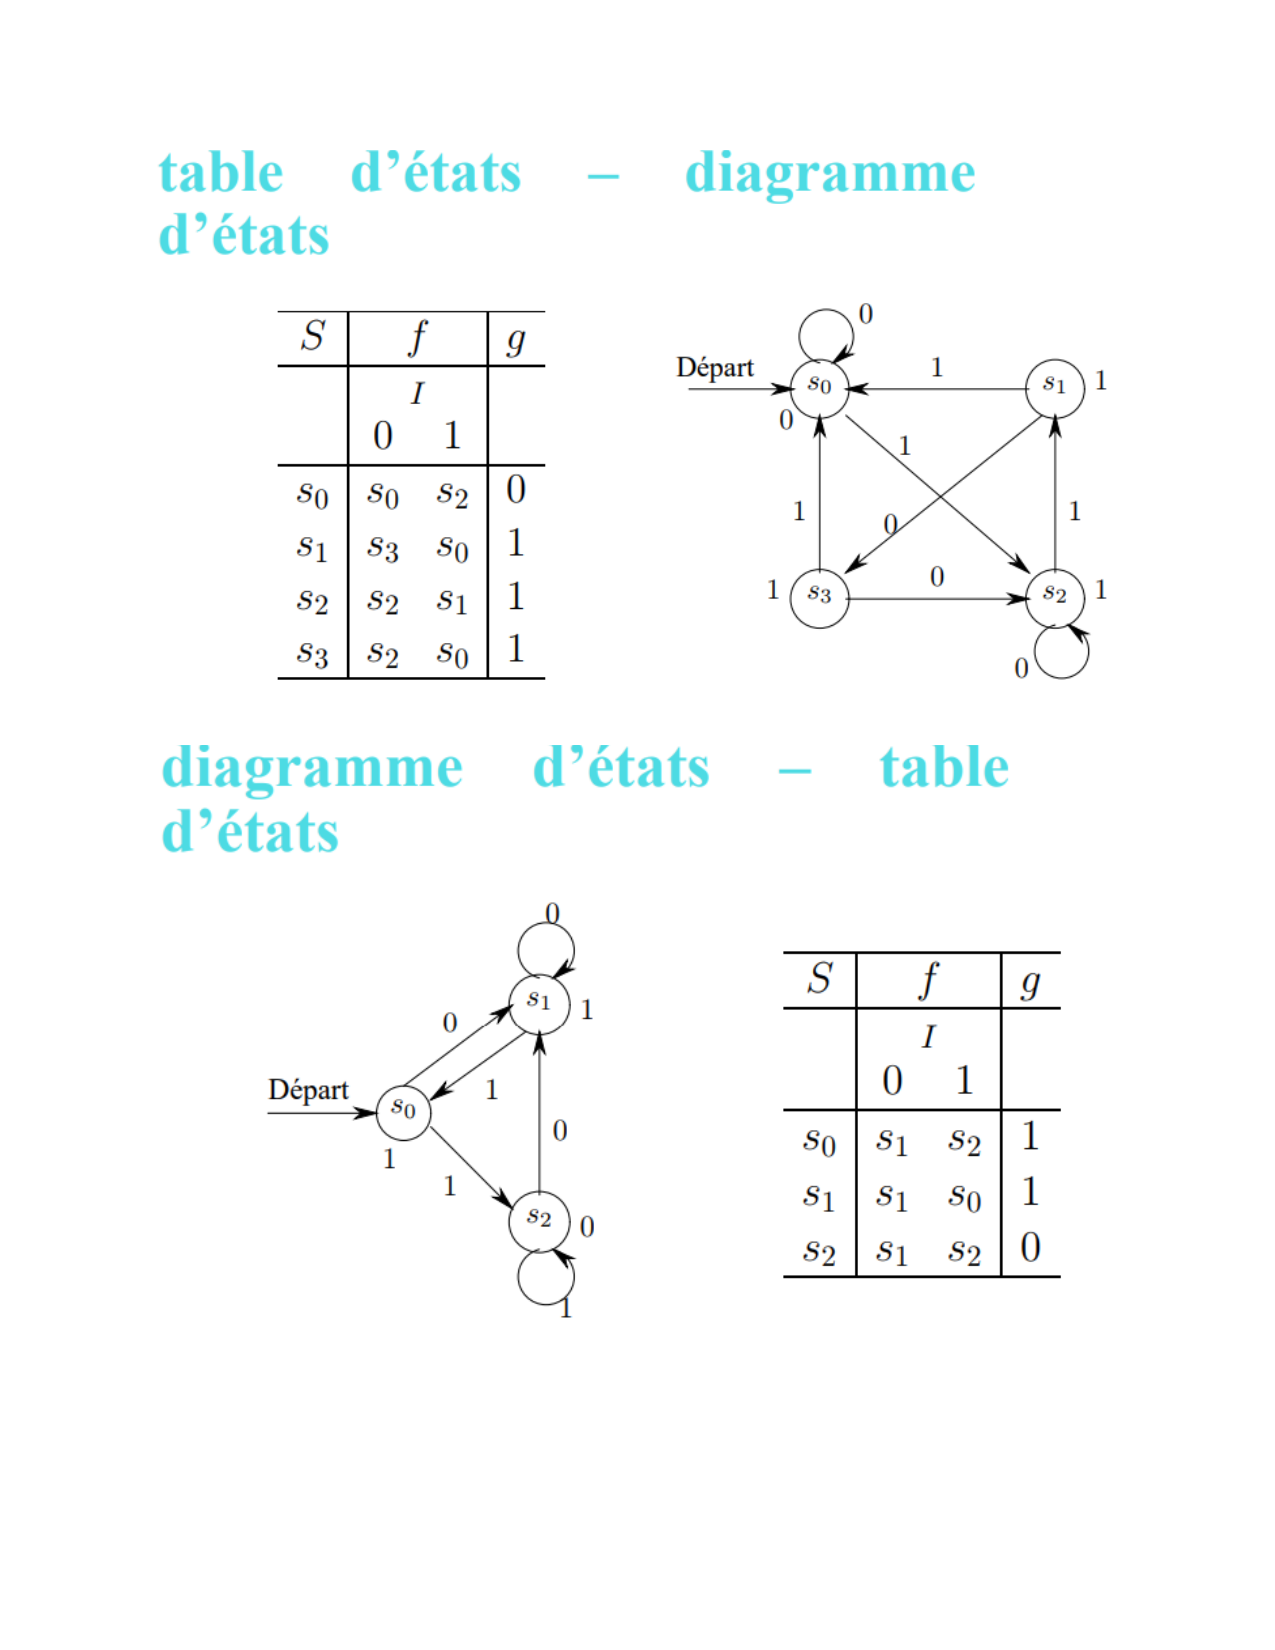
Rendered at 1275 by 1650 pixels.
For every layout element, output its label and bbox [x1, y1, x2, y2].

picture [150, 150, 1125, 727]
picture [150, 745, 1125, 1399]
